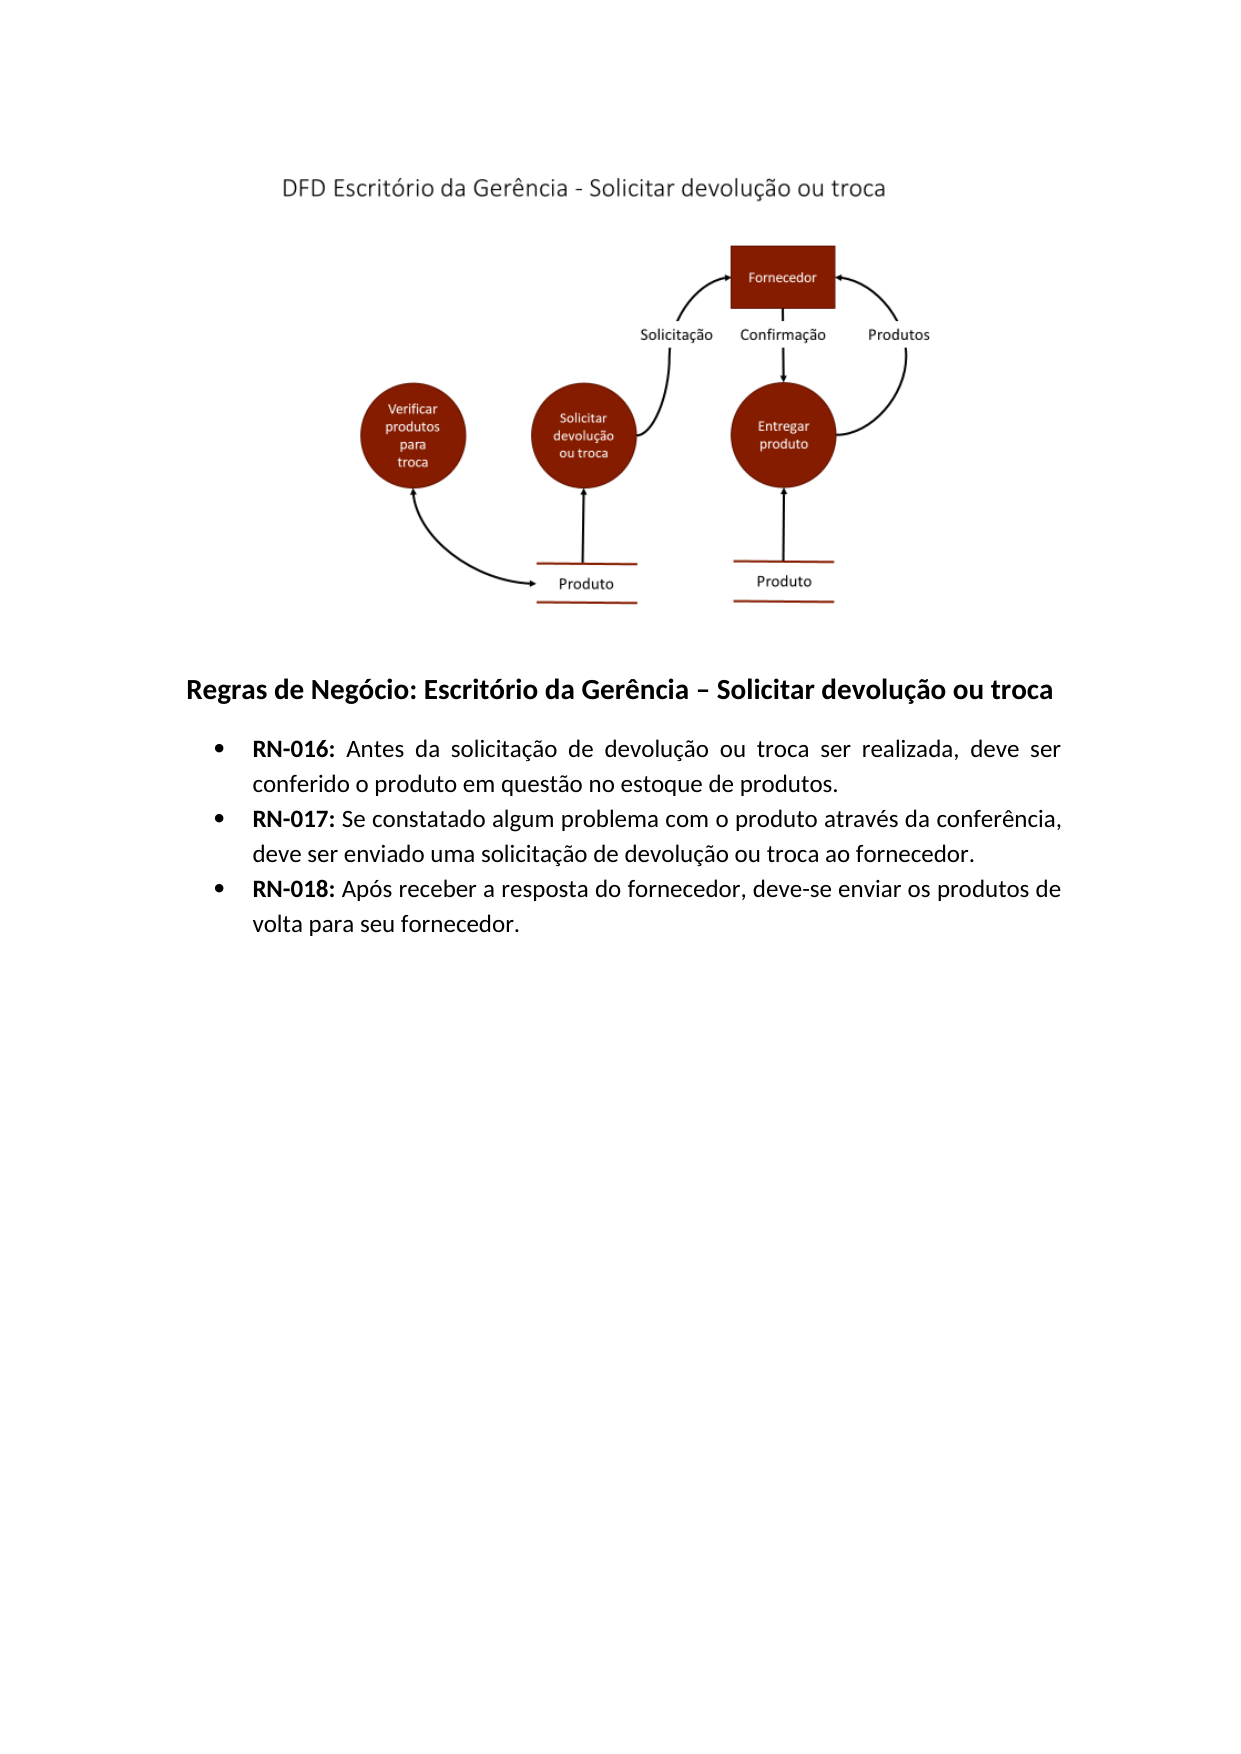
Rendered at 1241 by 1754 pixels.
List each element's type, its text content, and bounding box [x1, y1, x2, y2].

text Regras de Negócio: Escritório da Gerência – Solicitar devolução ou troca [177, 671, 1063, 707]
list RN-018: Após receber a resposta do fornecedor, deve-se enviar os produtos de volta para seu fornecedor. [215, 873, 1063, 938]
picture [214, 147, 1101, 646]
list RN-017: Se constatado algum problema com o produto através da conferência, deve ser enviado uma solicitação de devolução ou troca ao fornecedor. [215, 803, 1063, 868]
list RN-016: Antes da solicitação de devolução ou troca ser realizada, deve ser conferido o produto em questão no estoque de produtos. [215, 733, 1063, 798]
